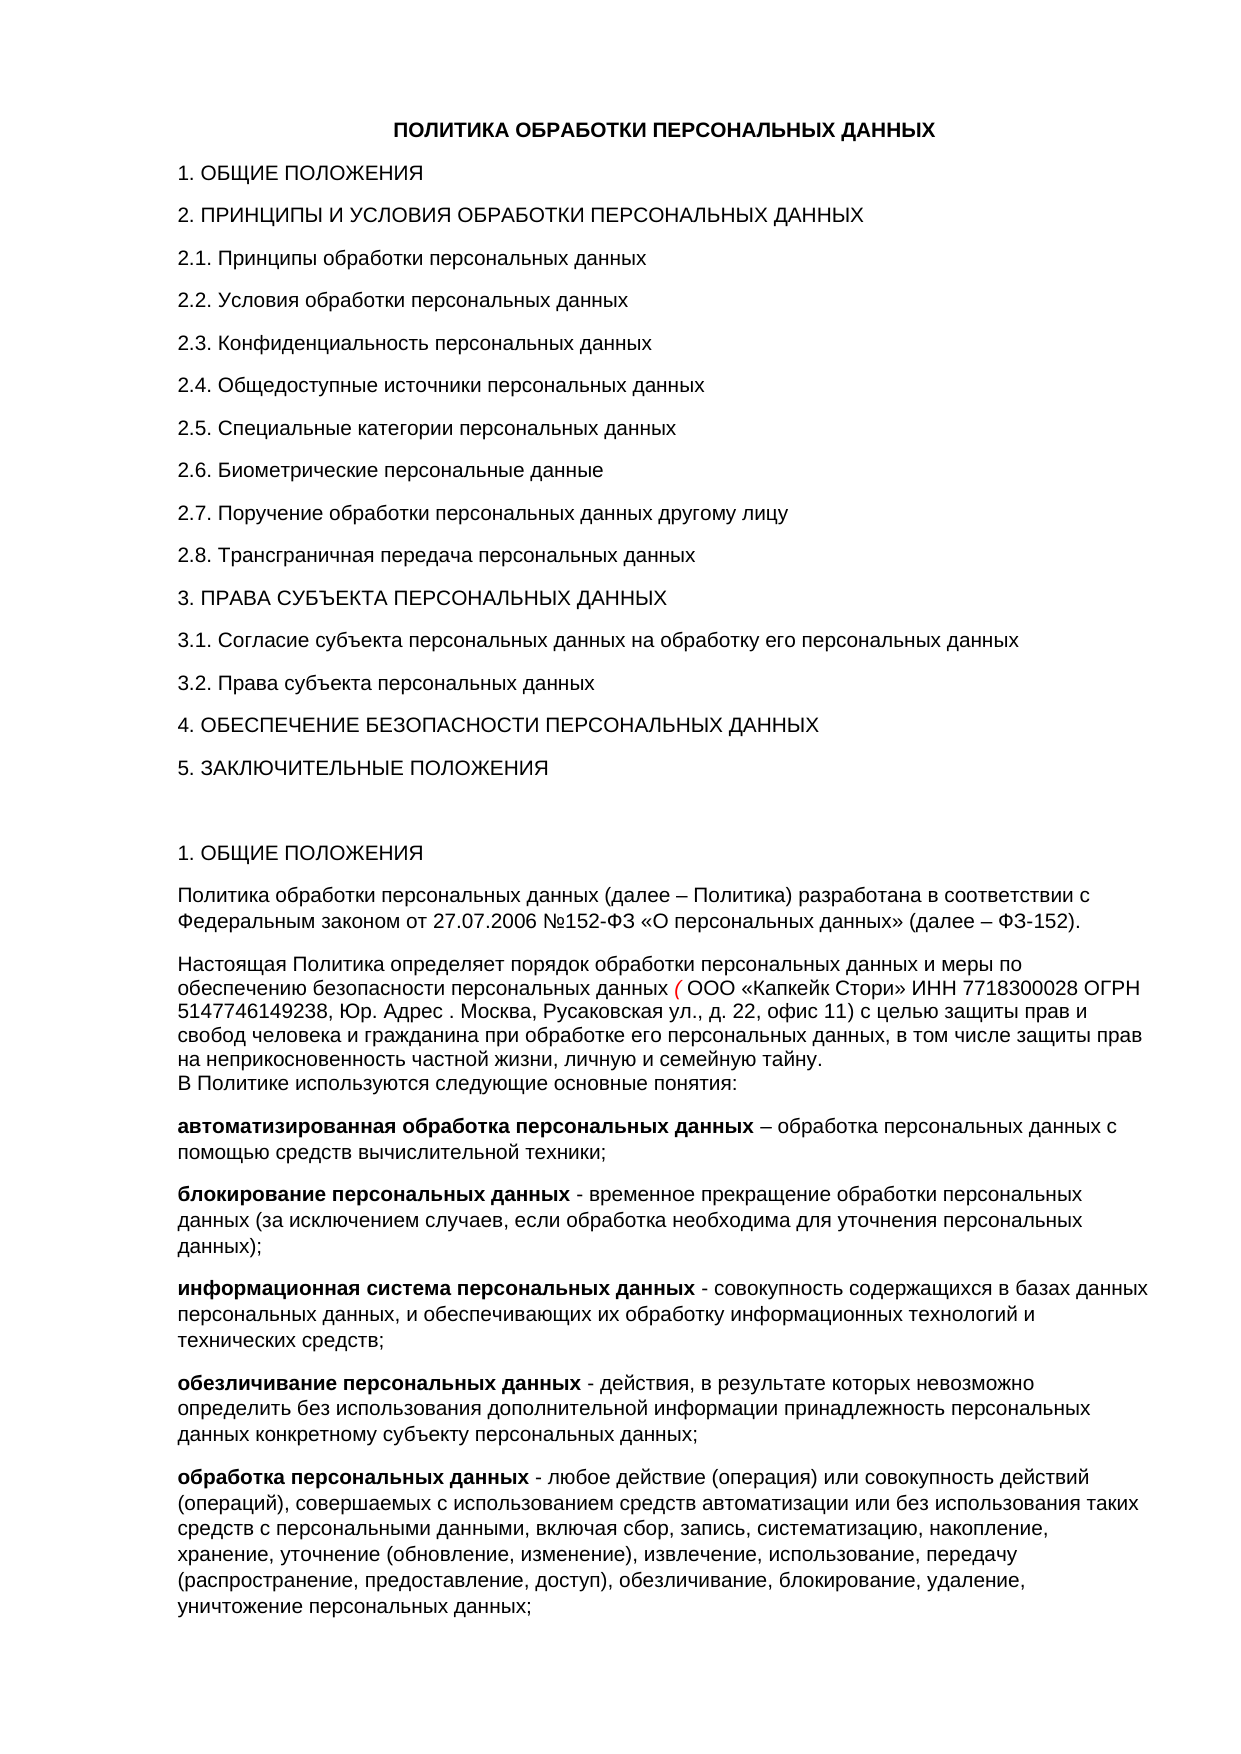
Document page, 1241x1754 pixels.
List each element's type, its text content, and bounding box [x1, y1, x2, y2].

text 2.5. Специальные категории персональных данных [177, 416, 1152, 439]
text Настоящая Политика определяет порядок обработки персональных данных и меры по обеспечению безопасности персональных данных ( ООО «Капкейк Стори» ИНН 7718300028 ОГРН 5147746149238, Юр. Адрес . Москва, Русаковская ул., д. 22, офис 11) с целью защиты прав и свобод человека и гражданина при обработке его персональных данных, в том числе защиты прав на неприкосновенность частной жизни, личную и семейную тайну. [177, 951, 1152, 1071]
text 5. ЗАКЛЮЧИТЕЛЬНЫЕ ПОЛОЖЕНИЯ [177, 756, 1152, 779]
text информационная система персональных данных - совокупность содержащихся в базах данных персональных данных, и обеспечивающих их обработку информационных технологий и технических средств; [177, 1276, 1152, 1352]
text 2.6. Биометрические персональные данные [177, 458, 1152, 482]
text 4. ОБЕСПЕЧЕНИЕ БЕЗОПАСНОСТИ ПЕРСОНАЛЬНЫХ ДАННЫХ [177, 713, 1152, 737]
text автоматизированная обработка персональных данных – обработка персональных данных с помощью средств вычислительной техники; [177, 1114, 1152, 1163]
text 2.7. Поручение обработки персональных данных другому лицу [177, 501, 1152, 524]
text 2.3. Конфиденциальность персональных данных [177, 331, 1152, 354]
text ПОЛИТИКА ОБРАБОТКИ ПЕРСОНАЛЬНЫХ ДАННЫХ [177, 118, 1152, 142]
text блокирование персональных данных - временное прекращение обработки персональных данных (за исключением случаев, если обработка необходима для уточнения персональных данных); [177, 1182, 1152, 1258]
text 3.1. Согласие субъекта персональных данных на обработку его персональных данных [177, 628, 1152, 652]
text Политика обработки персональных данных (далее – Политика) разработана в соответствии с Федеральным законом от 27.07.2006 №152-ФЗ «О персональных данных» (далее – ФЗ-152). [177, 883, 1152, 933]
text 3.2. Права субъекта персональных данных [177, 671, 1152, 694]
text 2.1. Принципы обработки персональных данных [177, 246, 1152, 269]
text 1. ОБЩИЕ ПОЛОЖЕНИЯ [177, 161, 1152, 184]
text обезличивание персональных данных - действия, в результате которых невозможно определить без использования дополнительной информации принадлежность персональных данных конкретному субъекту персональных данных; [177, 1370, 1152, 1446]
text 2. ПРИНЦИПЫ И УСЛОВИЯ ОБРАБОТКИ ПЕРСОНАЛЬНЫХ ДАННЫХ [177, 203, 1152, 227]
text 2.4. Общедоступные источники персональных данных [177, 373, 1152, 397]
text 1. ОБЩИЕ ПОЛОЖЕНИЯ [177, 841, 1152, 864]
text 2.2. Условия обработки персональных данных [177, 288, 1152, 312]
text В Политике используются следующие основные понятия: [177, 1071, 1152, 1095]
text обработка персональных данных - любое действие (операция) или совокупность действий (операций), совершаемых с использованием средств автоматизации или без использования таких средств с персональными данными, включая сбор, запись, систематизацию, накопление, хранение, уточнение (обновление, изменение), извлечение, использование, передачу (распространение, предоставление, доступ), обезличивание, блокирование, удаление, уничтожение персональных данных; [177, 1464, 1152, 1618]
text 3. ПРАВА СУБЪЕКТА ПЕРСОНАЛЬНЫХ ДАННЫХ [177, 586, 1152, 609]
text 2.8. Трансграничная передача персональных данных [177, 543, 1152, 567]
